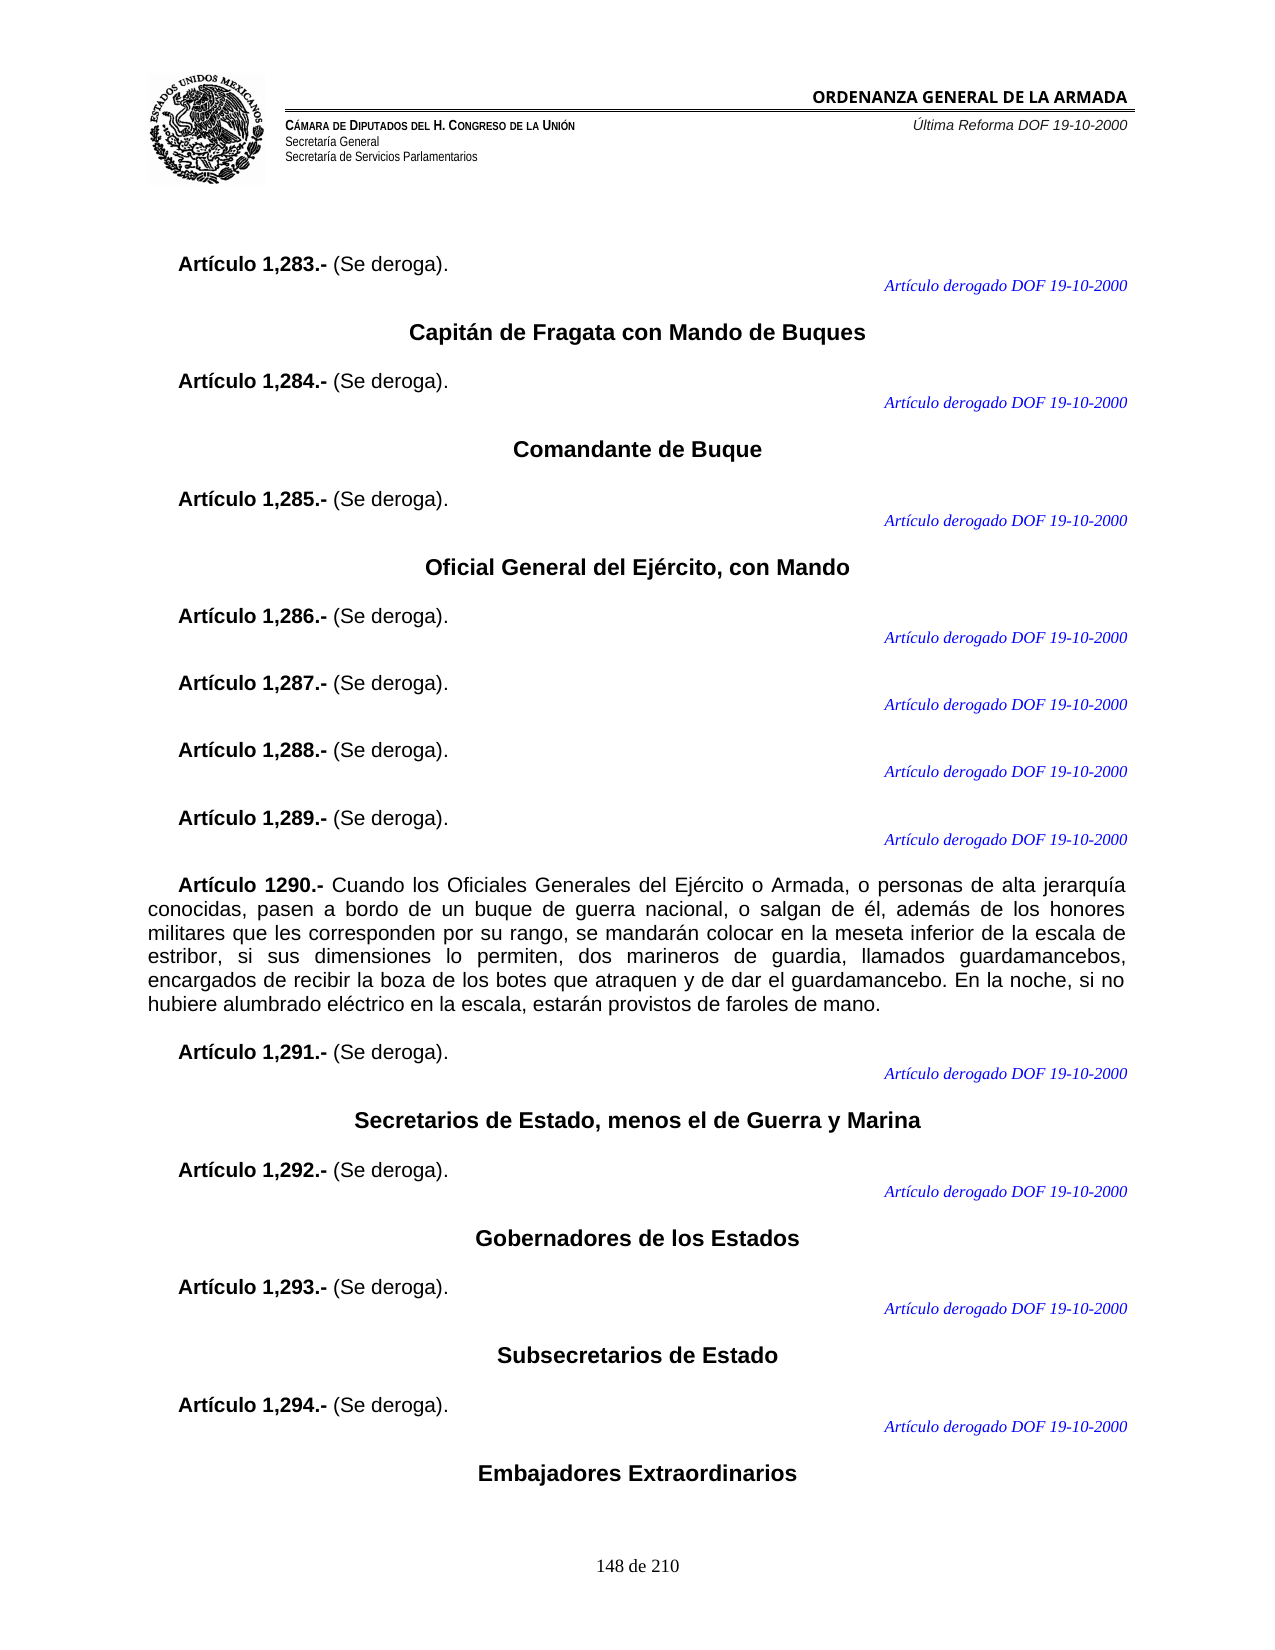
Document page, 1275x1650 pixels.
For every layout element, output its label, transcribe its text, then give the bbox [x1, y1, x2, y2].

text Artículo 1,293.- (Se deroga). [148, 1275, 1127, 1299]
text Artículo 1,287.- (Se deroga). [148, 671, 1127, 695]
text Artículo 1290.- Cuando los Oficiales Generales del Ejército o Armada, o personas de alta jerarquía conocidas, pasen a bordo de un buque de guerra nacional, o salgan de él, además de los honores militares que les corresponden por su rango, se mandarán colocar en la meseta inferior de la escala de estribor, si sus dimensiones lo permiten, dos marineros de guardia, llamados guardamancebos, encargados de recibir la boza de los botes que atraquen y de dar el guardamancebo. En la noche, si no hubiere alumbrado eléctrico en la escala, estarán provistos de faroles de mano. [148, 872, 1127, 1016]
text Artículo derogado DOF 19-10-2000 [148, 628, 1127, 647]
text Artículo derogado DOF 19-10-2000 [148, 829, 1127, 848]
text Subsecretarios de Estado [148, 1342, 1127, 1368]
text Capitán de Fragata con Mando de Buques [148, 319, 1127, 345]
text Artículo derogado DOF 19-10-2000 [148, 1416, 1127, 1436]
text Artículo 1,289.- (Se deroga). [148, 805, 1127, 829]
text Gobernadores de los Estados [148, 1225, 1127, 1251]
text Artículo 1,285.- (Se deroga). [148, 487, 1127, 511]
text Artículo derogado DOF 19-10-2000 [148, 762, 1127, 781]
text Embajadores Extraordinarios [148, 1459, 1127, 1486]
text Artículo 1,291.- (Se deroga). [148, 1040, 1127, 1064]
text Artículo 1,283.- (Se deroga). [148, 252, 1127, 276]
text Comandante de Buque [148, 436, 1127, 463]
text Artículo derogado DOF 19-10-2000 [148, 1064, 1127, 1083]
text Secretarios de Estado, menos el de Guerra y Marina [148, 1107, 1127, 1134]
text Artículo 1,284.- (Se deroga). [148, 369, 1127, 393]
text Artículo 1,288.- (Se deroga). [148, 738, 1127, 762]
text Artículo derogado DOF 19-10-2000 [148, 695, 1127, 714]
text Artículo derogado DOF 19-10-2000 [148, 1182, 1127, 1201]
text Artículo 1,294.- (Se deroga). [148, 1392, 1127, 1416]
text Artículo derogado DOF 19-10-2000 [148, 276, 1127, 295]
text Artículo 1,286.- (Se deroga). [148, 604, 1127, 628]
text Artículo 1,292.- (Se deroga). [148, 1158, 1127, 1182]
text Artículo derogado DOF 19-10-2000 [148, 393, 1127, 412]
text Artículo derogado DOF 19-10-2000 [148, 511, 1127, 530]
text Oficial General del Ejército, con Mando [148, 554, 1127, 580]
text Artículo derogado DOF 19-10-2000 [148, 1299, 1127, 1318]
